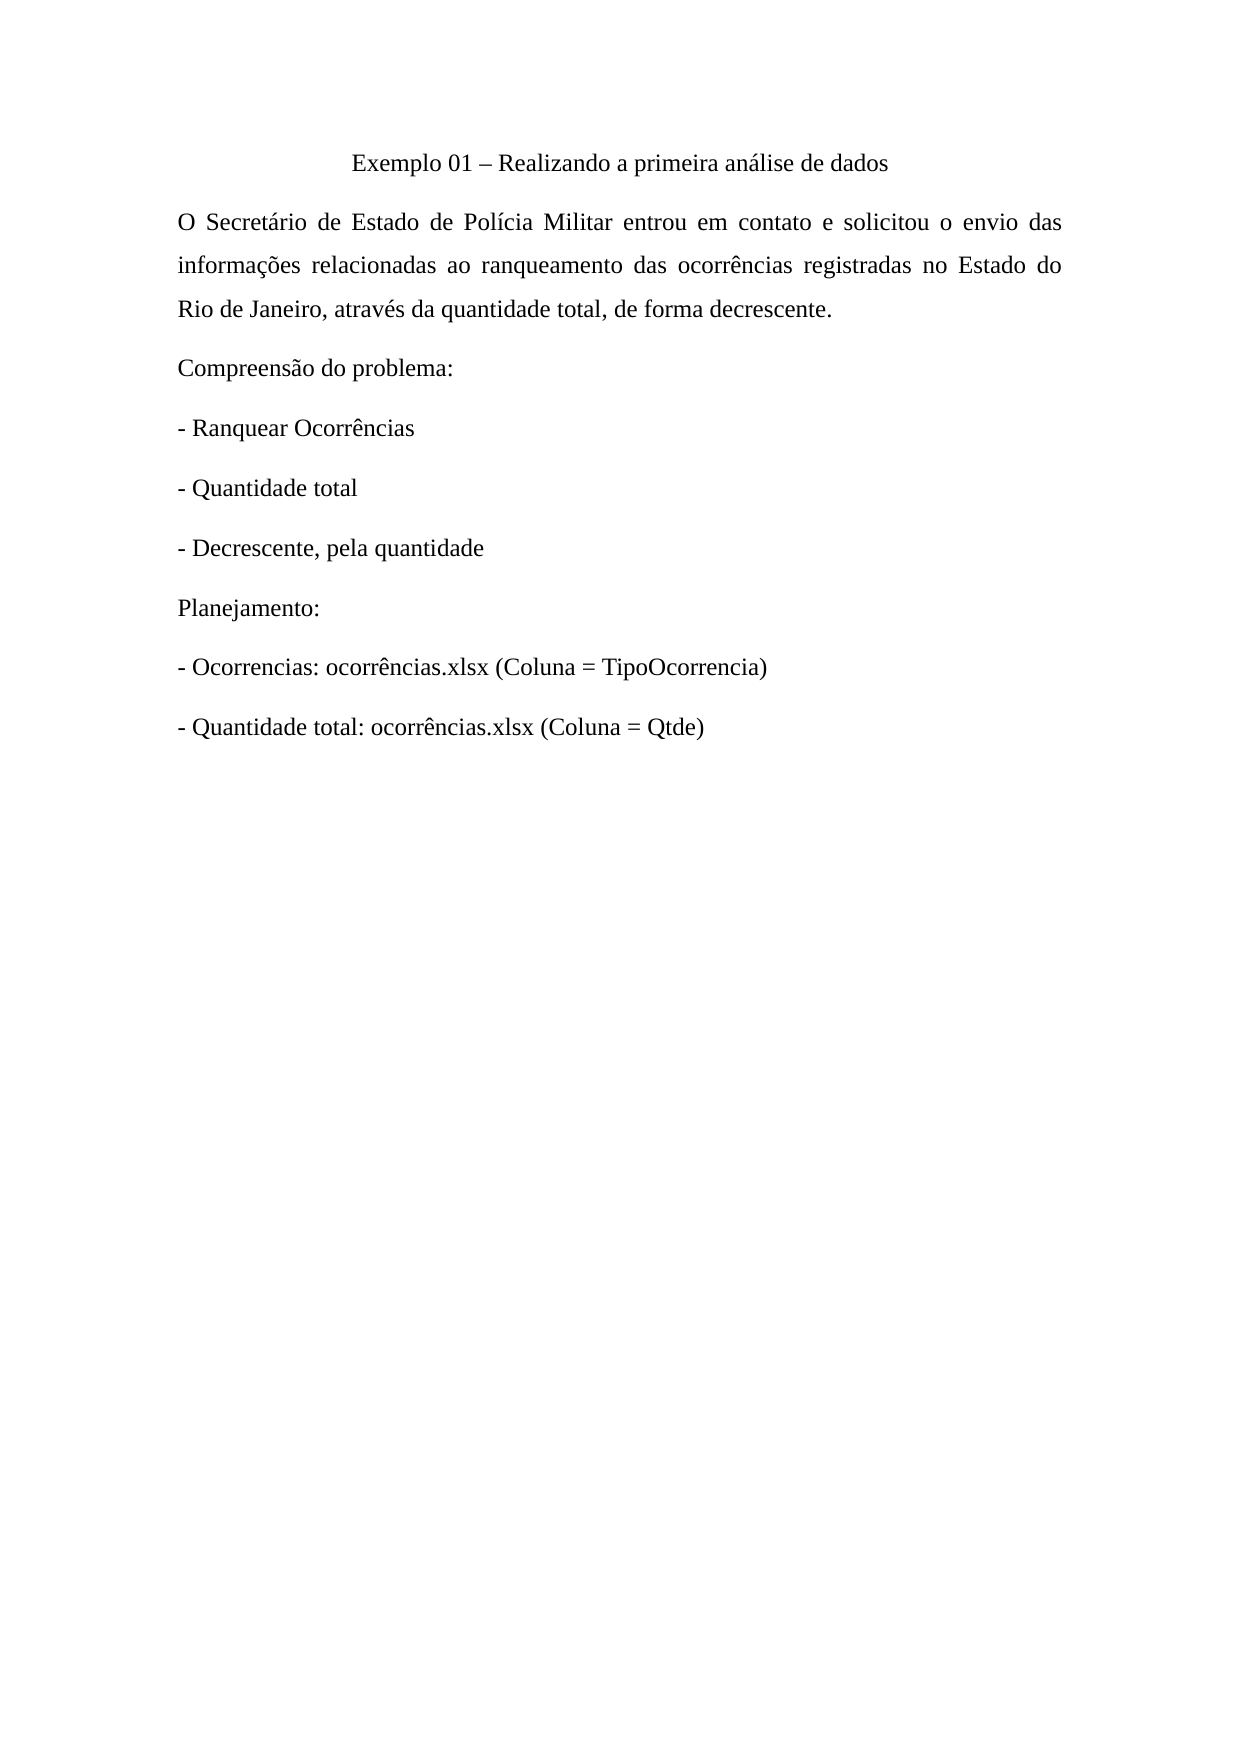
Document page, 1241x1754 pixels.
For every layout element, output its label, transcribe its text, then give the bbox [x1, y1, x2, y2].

text - Ocorrencias: ocorrências.xlsx (Coluna = TipoOcorrencia) [177, 652, 1063, 681]
text O Secretário de Estado de Polícia Militar entrou em contato e solicitou o envio das informações relacionadas ao ranqueamento das ocorrências registradas no Estado do Rio de Janeiro, através da quantidade total, de forma decrescente. [177, 207, 1063, 322]
text - Quantidade total [177, 473, 1063, 502]
text Compreensão do problema: [177, 353, 1063, 382]
text Exemplo 01 – Realizando a primeira análise de dados [177, 148, 1063, 176]
text - Ranquear Ocorrências [177, 413, 1063, 442]
text Planejamento: [177, 593, 1063, 621]
text - Decrescente, pela quantidade [177, 533, 1063, 562]
text - Quantidade total: ocorrências.xlsx (Coluna = Qtde) [177, 712, 1063, 741]
